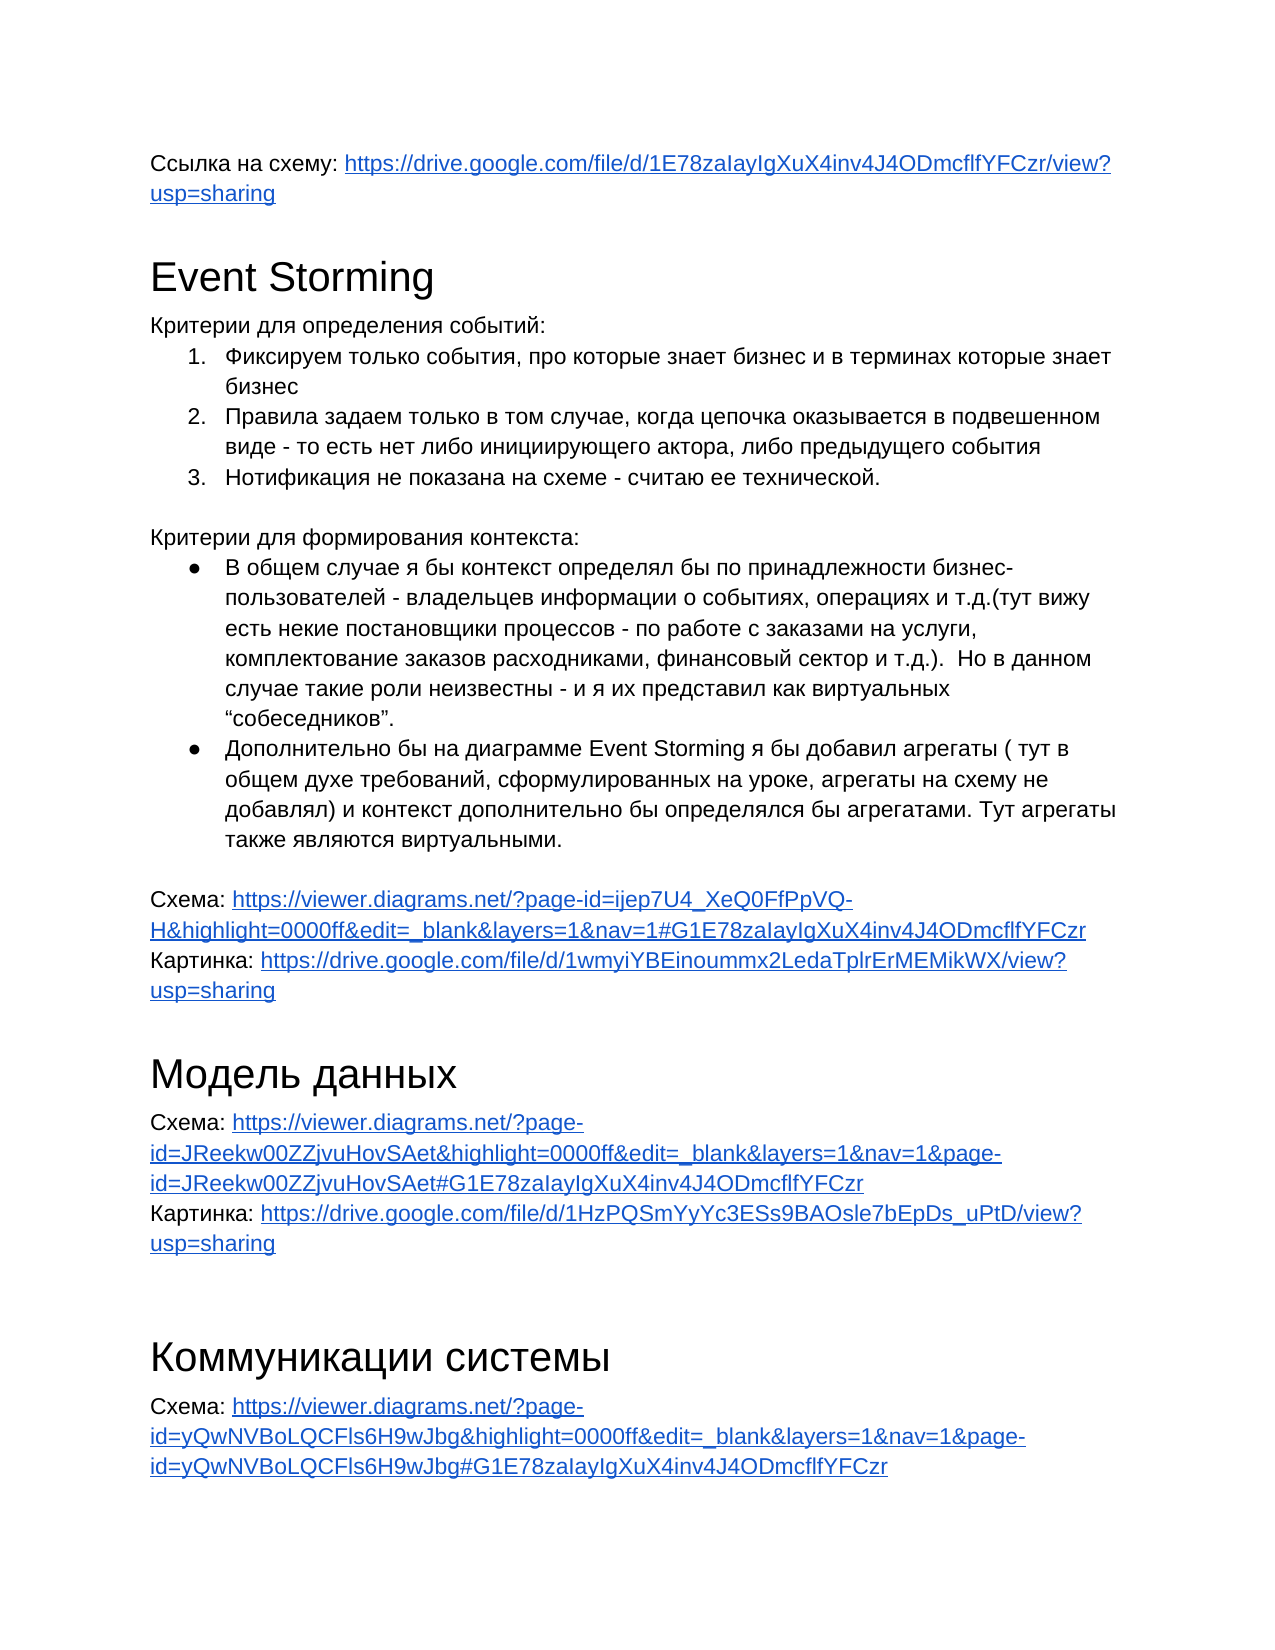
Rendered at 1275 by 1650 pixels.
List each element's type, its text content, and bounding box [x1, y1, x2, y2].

text Критерии для формирования контекста: [150, 524, 1125, 550]
list Дополнительно бы на диаграмме Event Storming я бы добавил агрегаты ( тут в общем духе требований, сформулированных на уроке, агрегаты на схему не добавлял) и контекст дополнительно бы определялся бы агрегатами. Тут агрегаты также являются виртуальными. [187, 735, 1125, 852]
text Критерии для определения событий: [150, 312, 1125, 339]
text Схема: https://viewer.diagrams.net/?page-id=ijep7U4_XeQ0FfPpVQ-H&highlight=0000ff&edit=_blank&layers=1&nav=1#G1E78zaIayIgXuX4inv4J4ODmcflfYFCzr [150, 886, 1125, 943]
subtitle Event Storming [150, 252, 1125, 300]
list Правила задаем только в том случае, когда цепочка оказывается в подвешенном виде - то есть нет либо инициирующего актора, либо предыдущего события [187, 403, 1125, 460]
text Схема: https://viewer.diagrams.net/?page-id=yQwNVBoLQCFls6H9wJbg&highlight=0000ff&edit=_blank&layers=1&nav=1&page-id=yQwNVBoLQCFls6H9wJbg#G1E78zaIayIgXuX4inv4J4ODmcflfYFCzr [150, 1393, 1125, 1479]
text Картинка: https://drive.google.com/file/d/1wmyiYBEinoummx2LedaTplrErMEMikWX/view?usp=sharing [150, 947, 1125, 1003]
text Картинка: https://drive.google.com/file/d/1HzPQSmYyYc3ESs9BAOsle7bEpDs_uPtD/view?usp=sharing [150, 1200, 1125, 1257]
list Фиксируем только события, про которые знает бизнес и в терминах которые знает бизнес [187, 343, 1125, 399]
text Ссылка на схему: https://drive.google.com/file/d/1E78zaIayIgXuX4inv4J4ODmcflfYFCzr/view?usp=sharing [150, 150, 1125, 207]
list В общем случае я бы контекст определял бы по принадлежности бизнес-пользователей - владельцев информации о событиях, операциях и т.д.(тут вижу есть некие постановщики процессов - по работе с заказами на услуги, комплектование заказов расходниками, финансовый сектор и т.д.). Но в данном случае такие роли неизвестны - и я их представил как виртуальных “собеседников”. [187, 554, 1125, 732]
subtitle Модель данных [150, 1049, 1125, 1097]
text Схема: https://viewer.diagrams.net/?page-id=JReekw00ZZjvuHovSAet&highlight=0000ff&edit=_blank&layers=1&nav=1&page-id=JReekw00ZZjvuHovSAet#G1E78zaIayIgXuX4inv4J4ODmcflfYFCzr [150, 1109, 1125, 1196]
subtitle Коммуникации системы [150, 1332, 1125, 1380]
list Нотификация не показана на схеме - считаю ее технической. [187, 463, 1125, 490]
